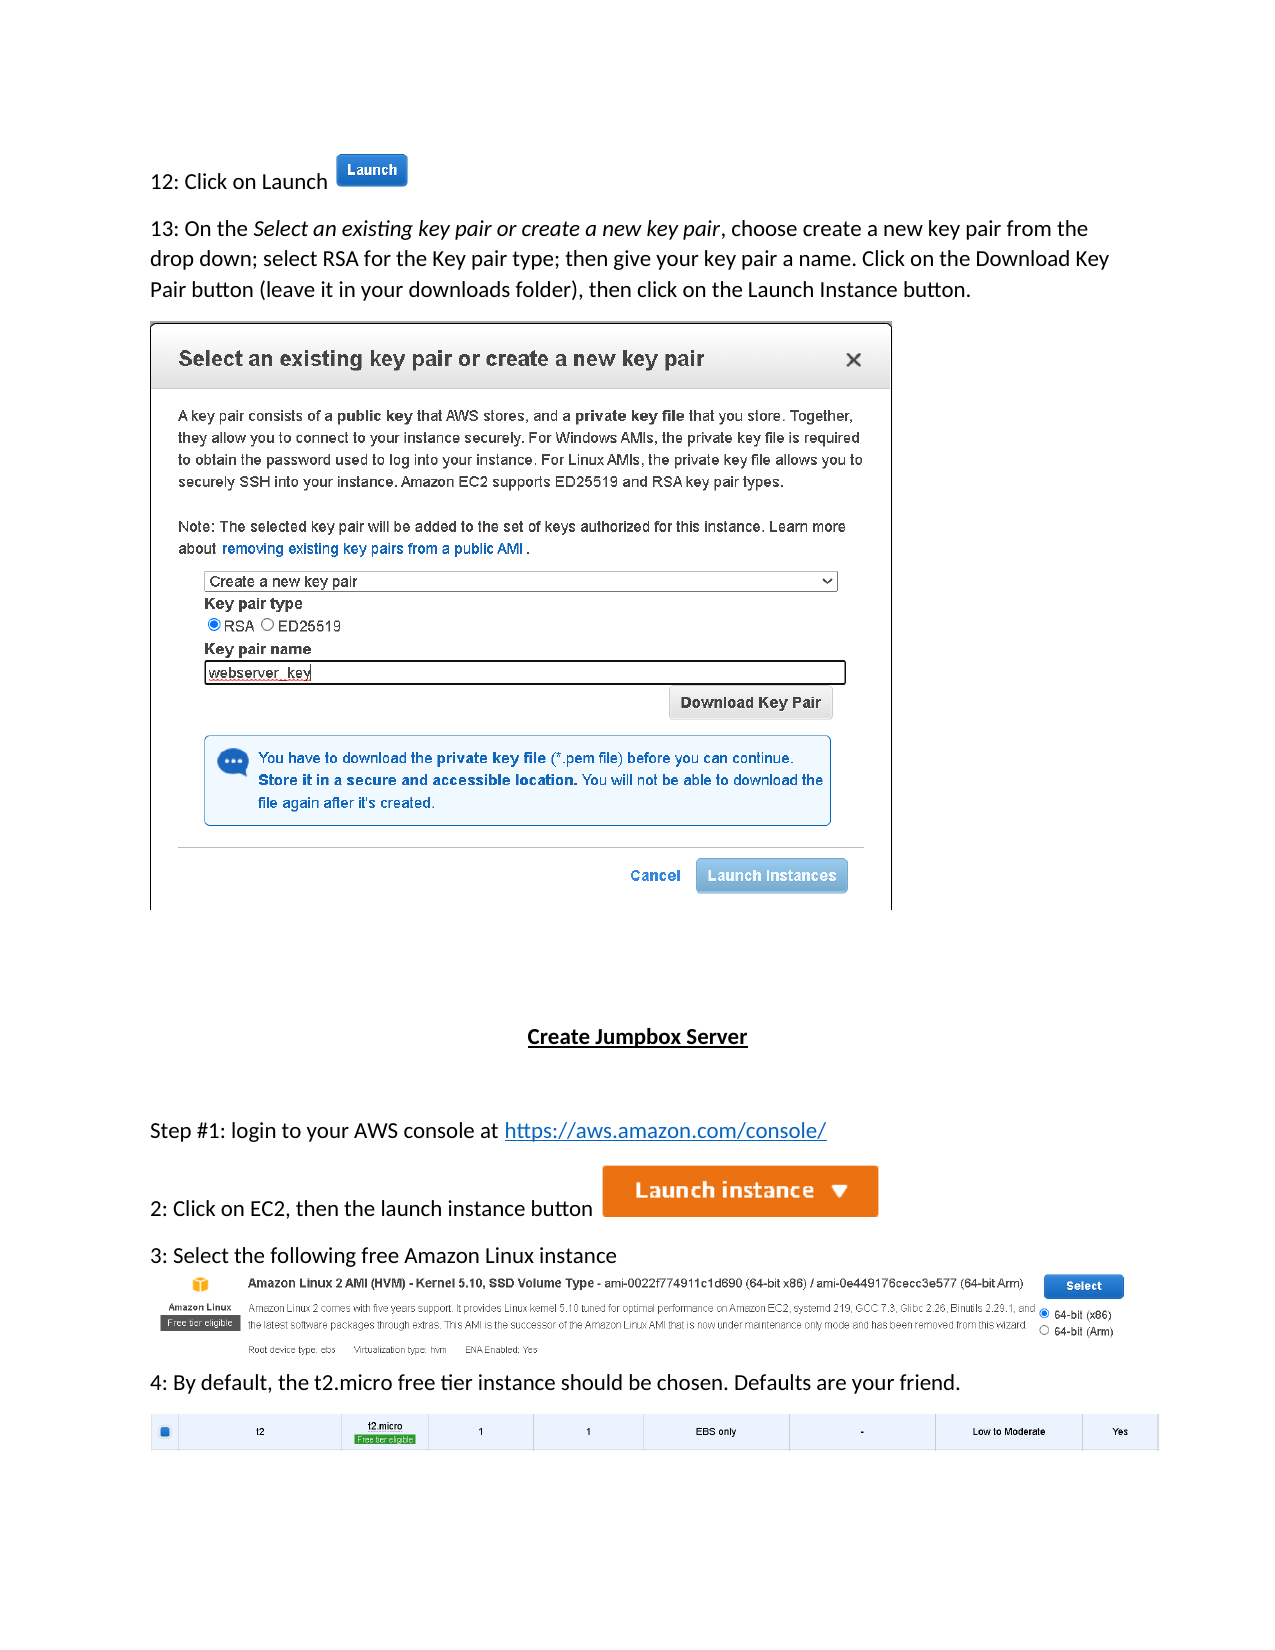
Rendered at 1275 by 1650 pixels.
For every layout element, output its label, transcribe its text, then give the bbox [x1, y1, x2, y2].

picture [150, 1271, 1125, 1366]
text 13: On the Select an existing key pair or create a new key pair, choose create a new key pair from the drop down; select RSA for the Key pair type; then give your key pair a name. Click on the Download Key Pair button (leave it in your downloads folder), then click on the Launch Instance button. [150, 214, 1125, 303]
picture [333, 150, 410, 190]
text Create Jumpbox Server [150, 1022, 1125, 1050]
text Step #1: login to your AWS console at https://aws.amazon.com/console/ [150, 1116, 1125, 1144]
text 3: Select the following free Amazon Linux instance 4: By default, the t2.micro free tier instance should be chosen. Defaults are your friend. [150, 1241, 1125, 1271]
picture [150, 1414, 1160, 1451]
text 3: Select the following free Amazon Linux instance 4: By default, the t2.micro free tier instance should be chosen. Defaults are your friend. [150, 1366, 1125, 1396]
text 12: Click on Launch [150, 150, 1125, 196]
picture [150, 321, 893, 910]
picture [599, 1162, 881, 1217]
